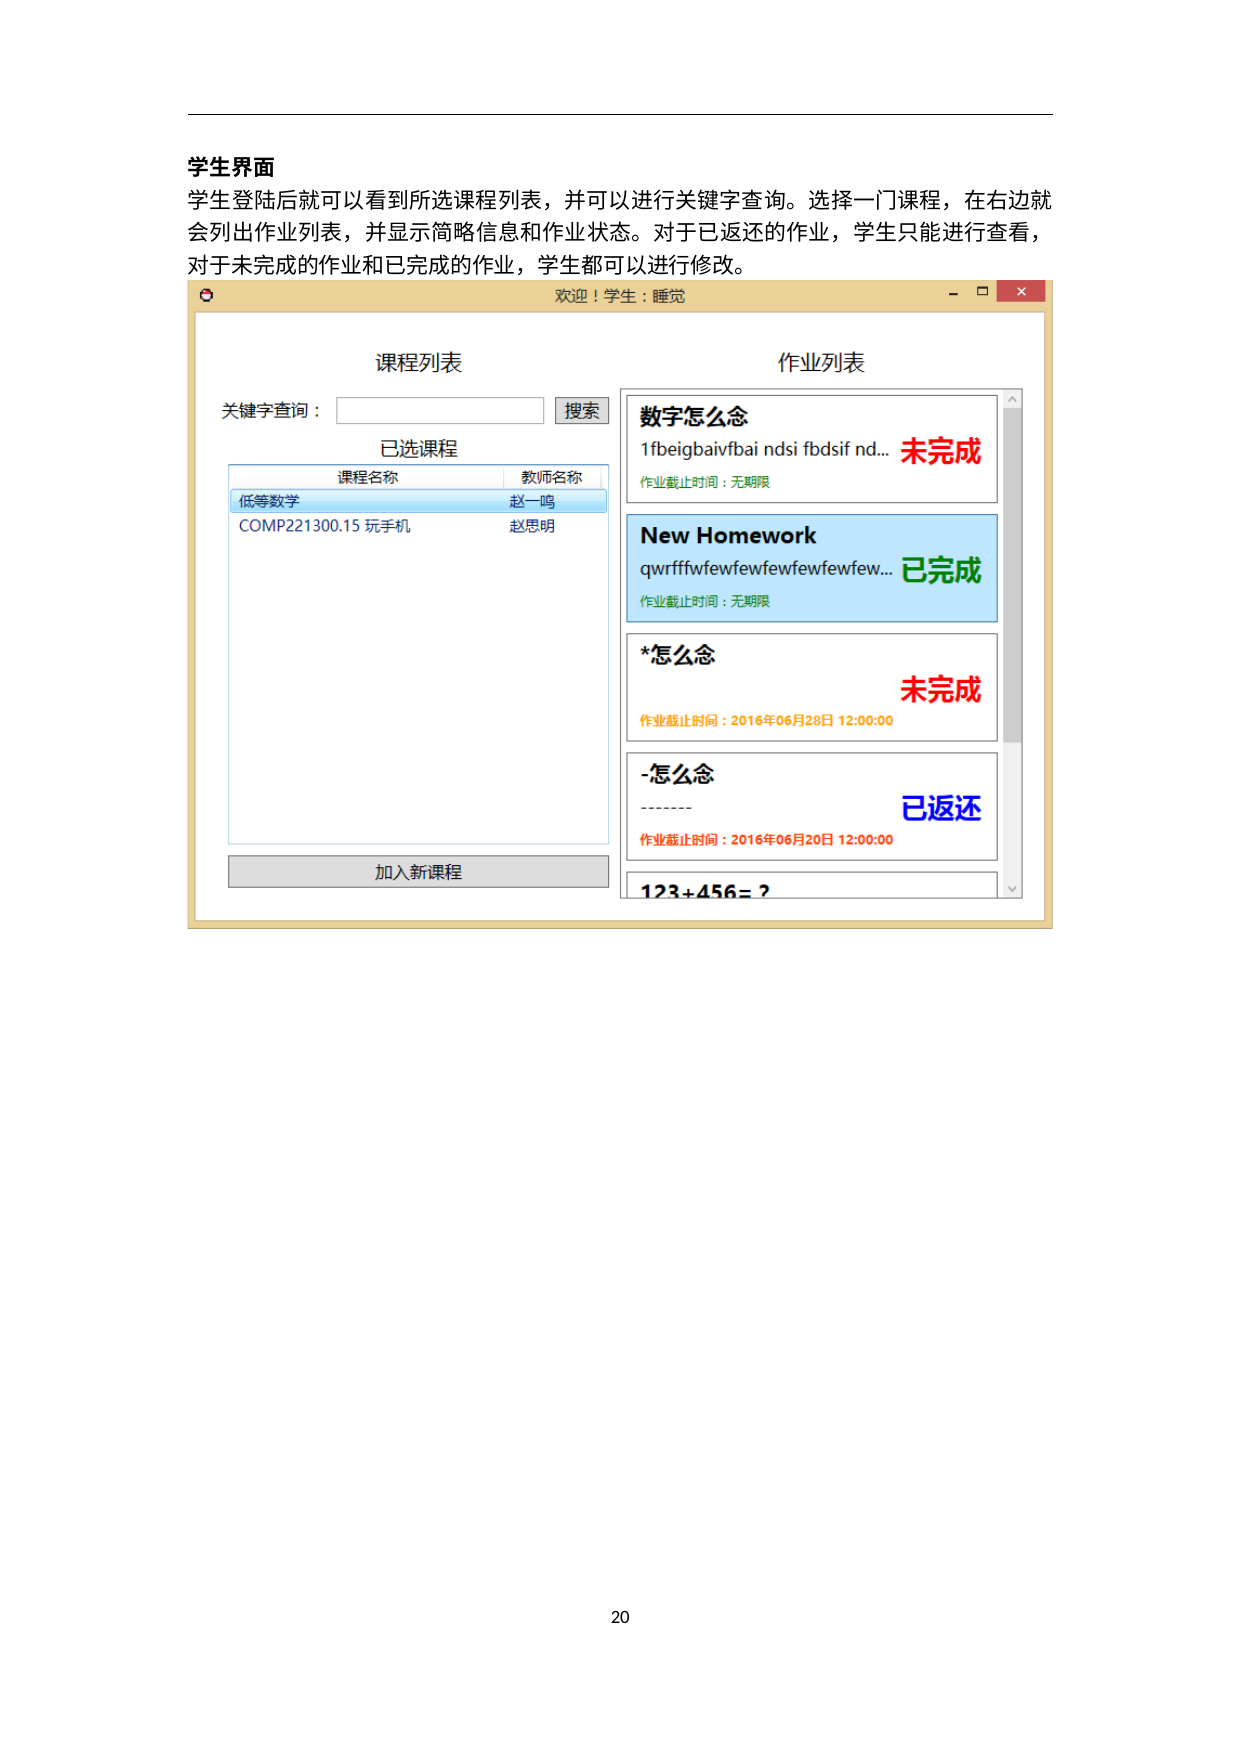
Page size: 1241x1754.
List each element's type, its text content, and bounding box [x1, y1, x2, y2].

subtitle 学生界面 [187, 150, 1053, 182]
picture [187, 280, 1053, 929]
text 学生登陆后就可以看到所选课程列表，并可以进行关键字查询。选择一门课程，在右边就会列出作业列表，并显示简略信息和作业状态。对于已返还的作业，学生只能进行查看，对于未完成的作业和已完成的作业，学生都可以进行修改。 [187, 182, 1053, 280]
